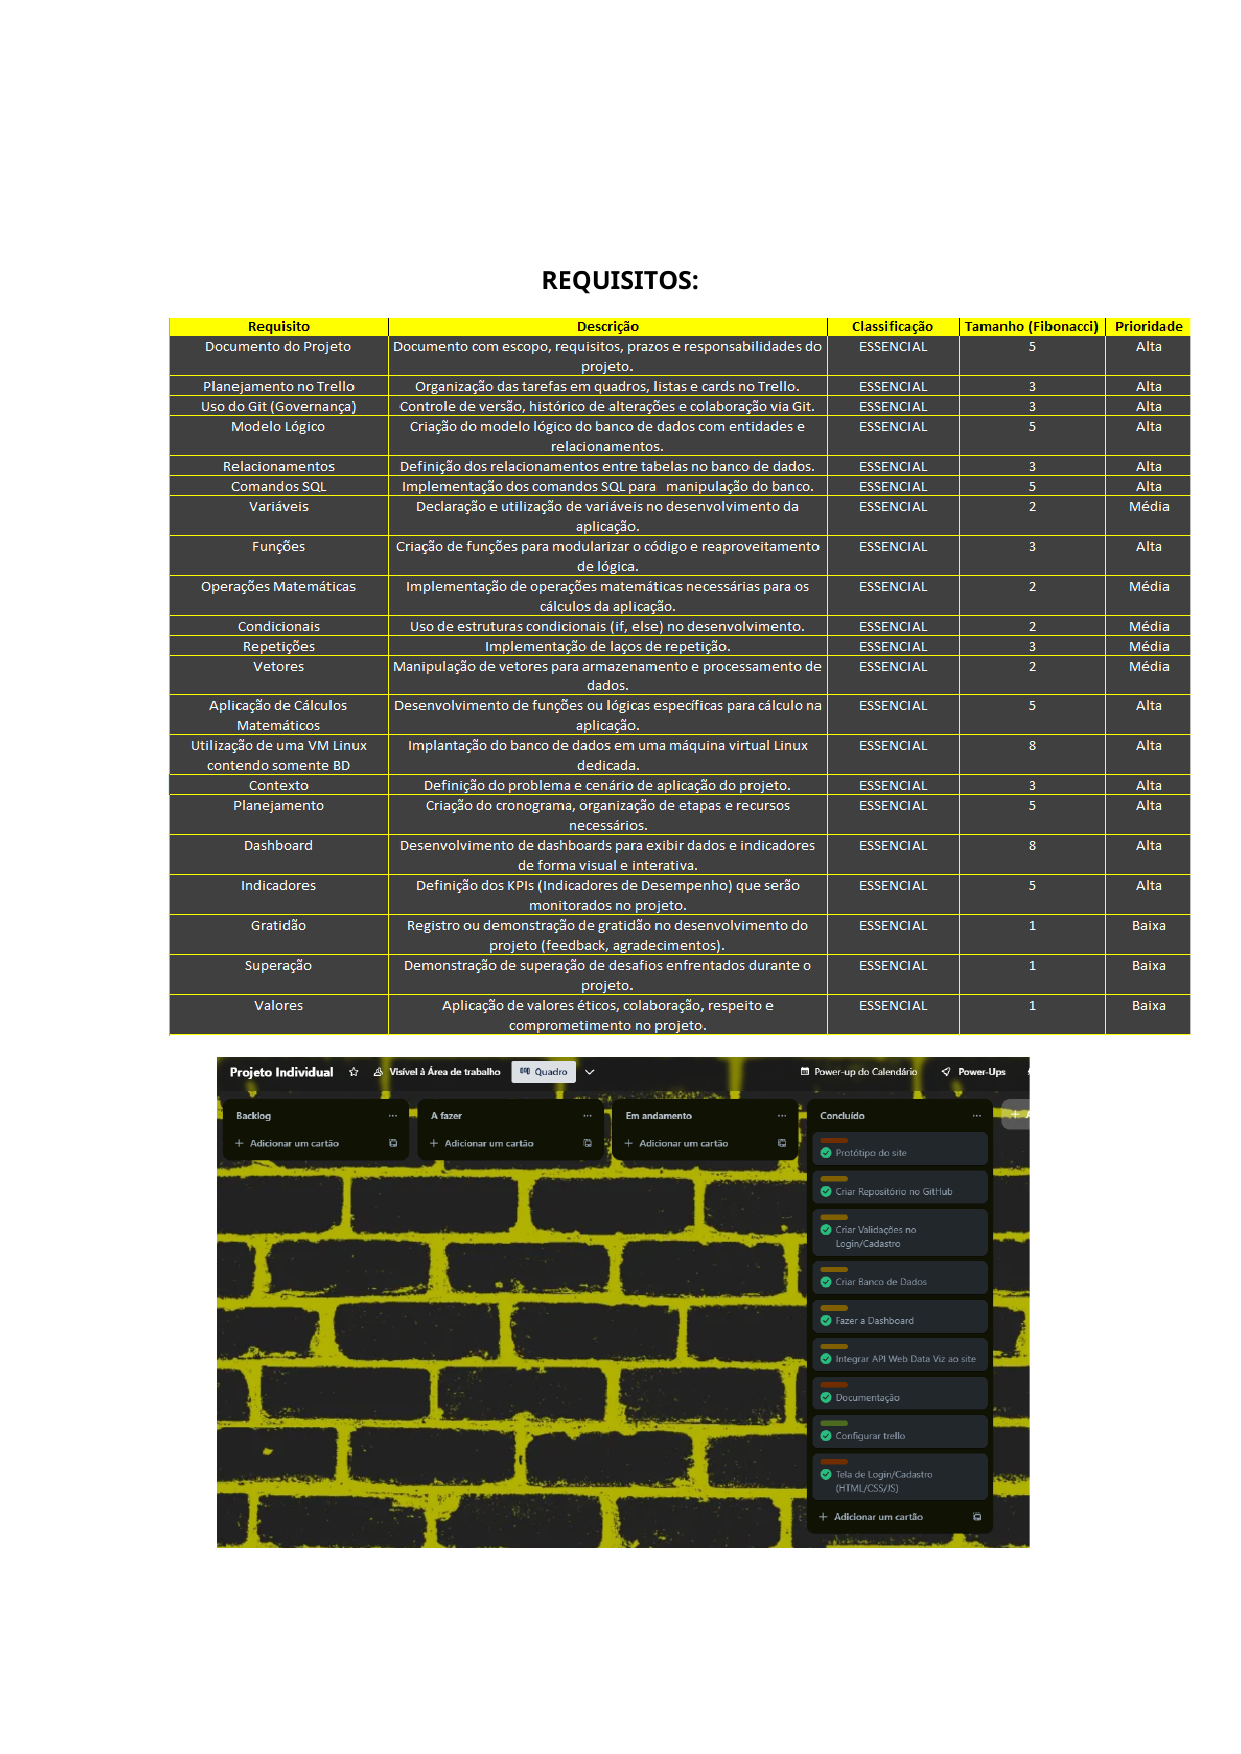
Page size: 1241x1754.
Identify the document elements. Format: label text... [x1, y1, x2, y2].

text REQUISITOS: [150, 262, 1090, 296]
